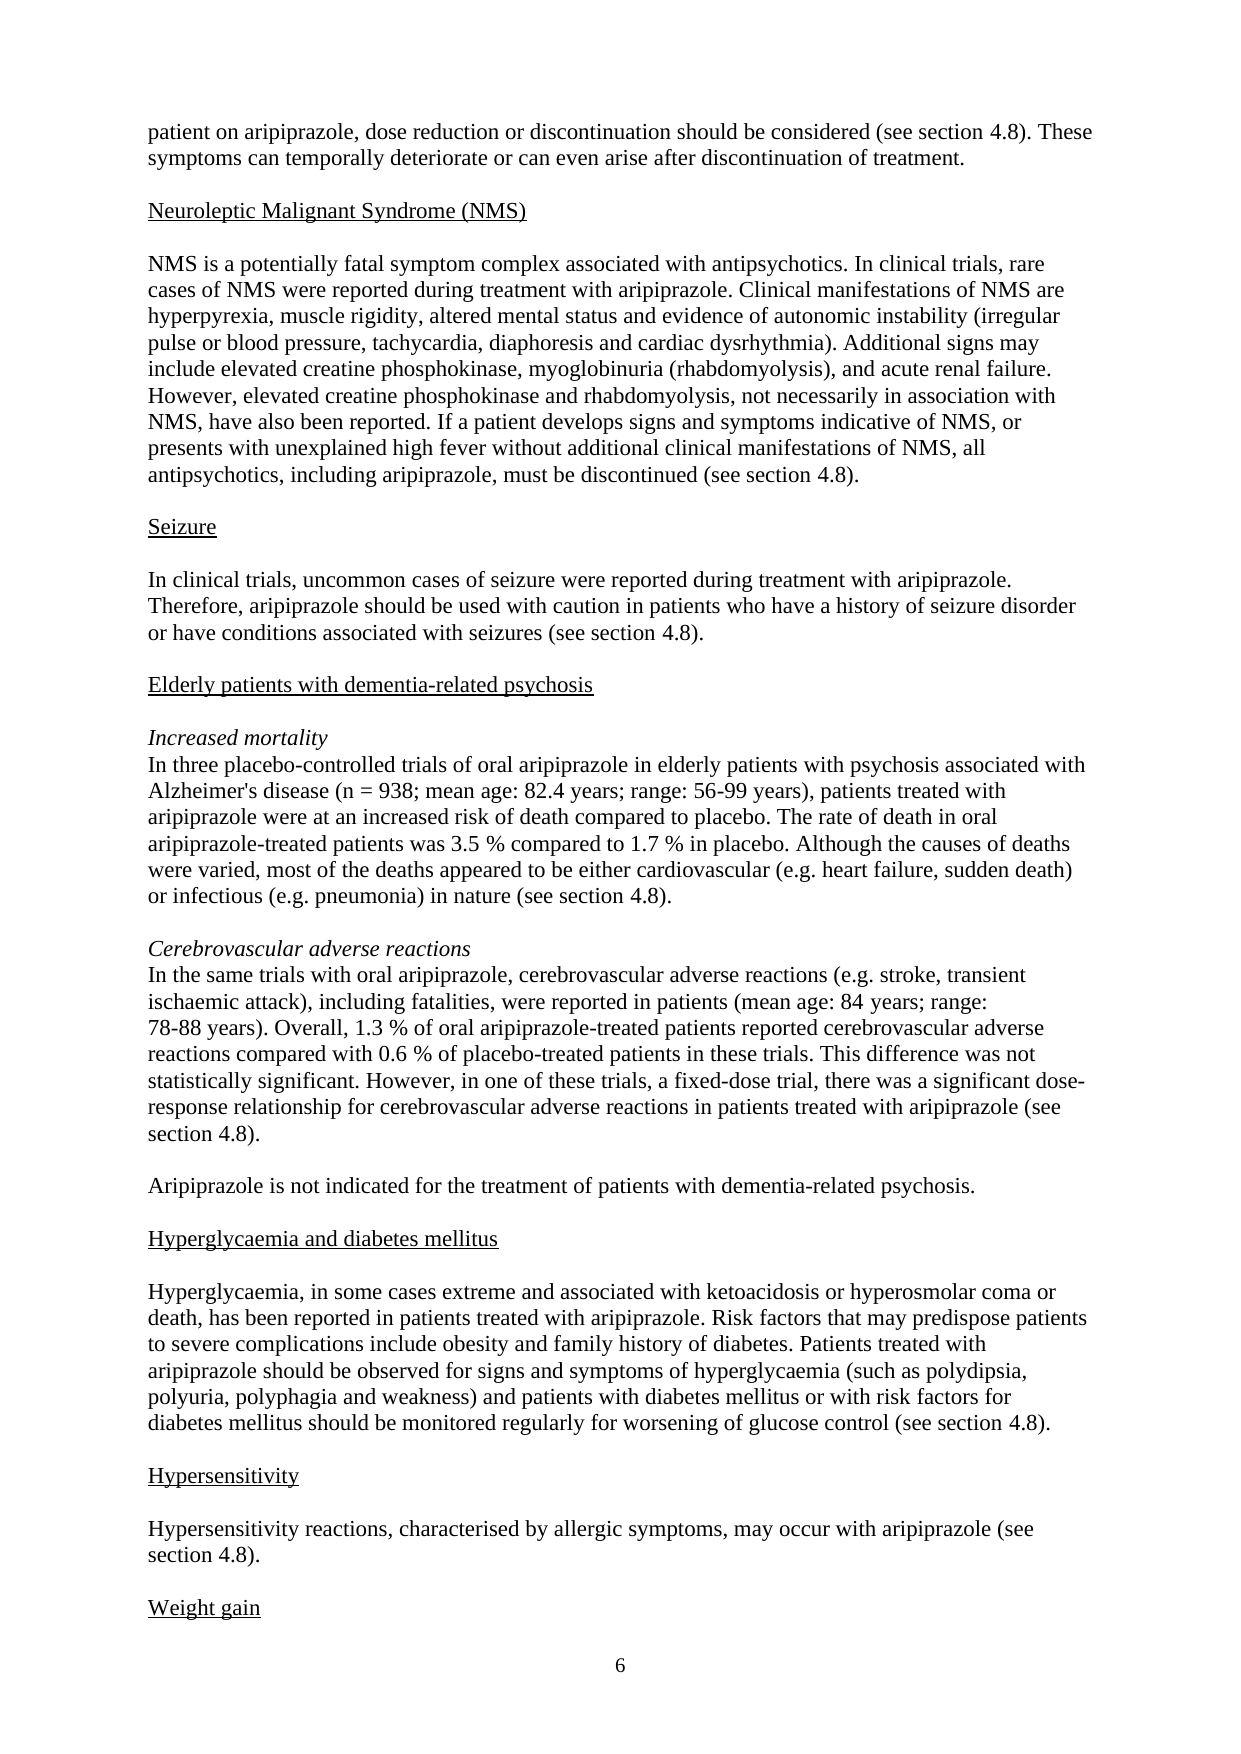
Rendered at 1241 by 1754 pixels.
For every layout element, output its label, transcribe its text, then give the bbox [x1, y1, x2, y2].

text Seizure [148, 513, 1092, 540]
text Cerebrovascular adverse reactions [148, 935, 1092, 961]
text Hypersensitivity [148, 1462, 1092, 1488]
text Hyperglycaemia and diabetes mellitus [148, 1225, 1092, 1251]
text Elderly patients with dementia-related psychosis [148, 672, 1092, 698]
text Weight gain [148, 1594, 1092, 1620]
text In the same trials with oral aripiprazole, cerebrovascular adverse reactions (e.g. stroke, transient ischaemic attack), including fatalities, were reported in patients (mean age: 84 years; range: 78-88 years). Overall, 1.3 % of oral aripiprazole-treated patients reported cerebrovascular adverse reactions compared with 0.6 % of placebo-treated patients in these trials. This difference was not statistically significant. However, in one of these trials, a fixed-dose trial, there was a significant dose- response relationship for cerebrovascular adverse reactions in patients treated with aripiprazole (see section 4.8). [148, 961, 1092, 1146]
text Aripiprazole is not indicated for the treatment of patients with dementia-related psychosis. [148, 1172, 1092, 1199]
text In clinical trials, uncommon cases of seizure were reported during treatment with aripiprazole. Therefore, aripiprazole should be used with caution in patients who have a history of seizure disorder or have conditions associated with seizures (see section 4.8). [148, 566, 1092, 645]
text Hyperglycaemia, in some cases extreme and associated with ketoacidosis or hyperosmolar coma or death, has been reported in patients treated with aripiprazole. Risk factors that may predispose patients to severe complications include obesity and family history of diabetes. Patients treated with aripiprazole should be observed for signs and symptoms of hyperglycaemia (such as polydipsia, polyuria, polyphagia and weakness) and patients with diabetes mellitus or with risk factors for diabetes mellitus should be monitored regularly for worsening of glucose control (see section 4.8). [148, 1278, 1092, 1436]
text NMS is a potentially fatal symptom complex associated with antipsychotics. In clinical trials, rare cases of NMS were reported during treatment with aripiprazole. Clinical manifestations of NMS are hyperpyrexia, muscle rigidity, altered mental status and evidence of autonomic instability (irregular pulse or blood pressure, tachycardia, diaphoresis and cardiac dysrhythmia). Additional signs may include elevated creatine phosphokinase, myoglobinuria (rhabdomyolysis), and acute renal failure. However, elevated creatine phosphokinase and rhabdomyolysis, not necessarily in association with NMS, have also been reported. If a patient develops signs and symptoms indicative of NMS, or presents with unexplained high fever without additional clinical manifestations of NMS, all antipsychotics, including aripiprazole, must be discontinued (see section 4.8). [148, 250, 1092, 487]
text Increased mortality [148, 724, 1092, 751]
text In three placebo-controlled trials of oral aripiprazole in elderly patients with psychosis associated with Alzheimer's disease (n = 938; mean age: 82.4 years; range: 56-99 years), patients treated with aripiprazole were at an increased risk of death compared to placebo. The rate of death in oral aripiprazole-treated patients was 3.5 % compared to 1.7 % in placebo. Although the causes of deaths were varied, most of the deaths appeared to be either cardiovascular (e.g. heart failure, sudden death) or infectious (e.g. pneumonia) in nature (see section 4.8). [148, 751, 1092, 909]
text Hypersensitivity reactions, characterised by allergic symptoms, may occur with aripiprazole (see section 4.8). [148, 1515, 1092, 1568]
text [148, 118, 1092, 171]
text Neuroleptic Malignant Syndrome (NMS) [148, 197, 1092, 223]
